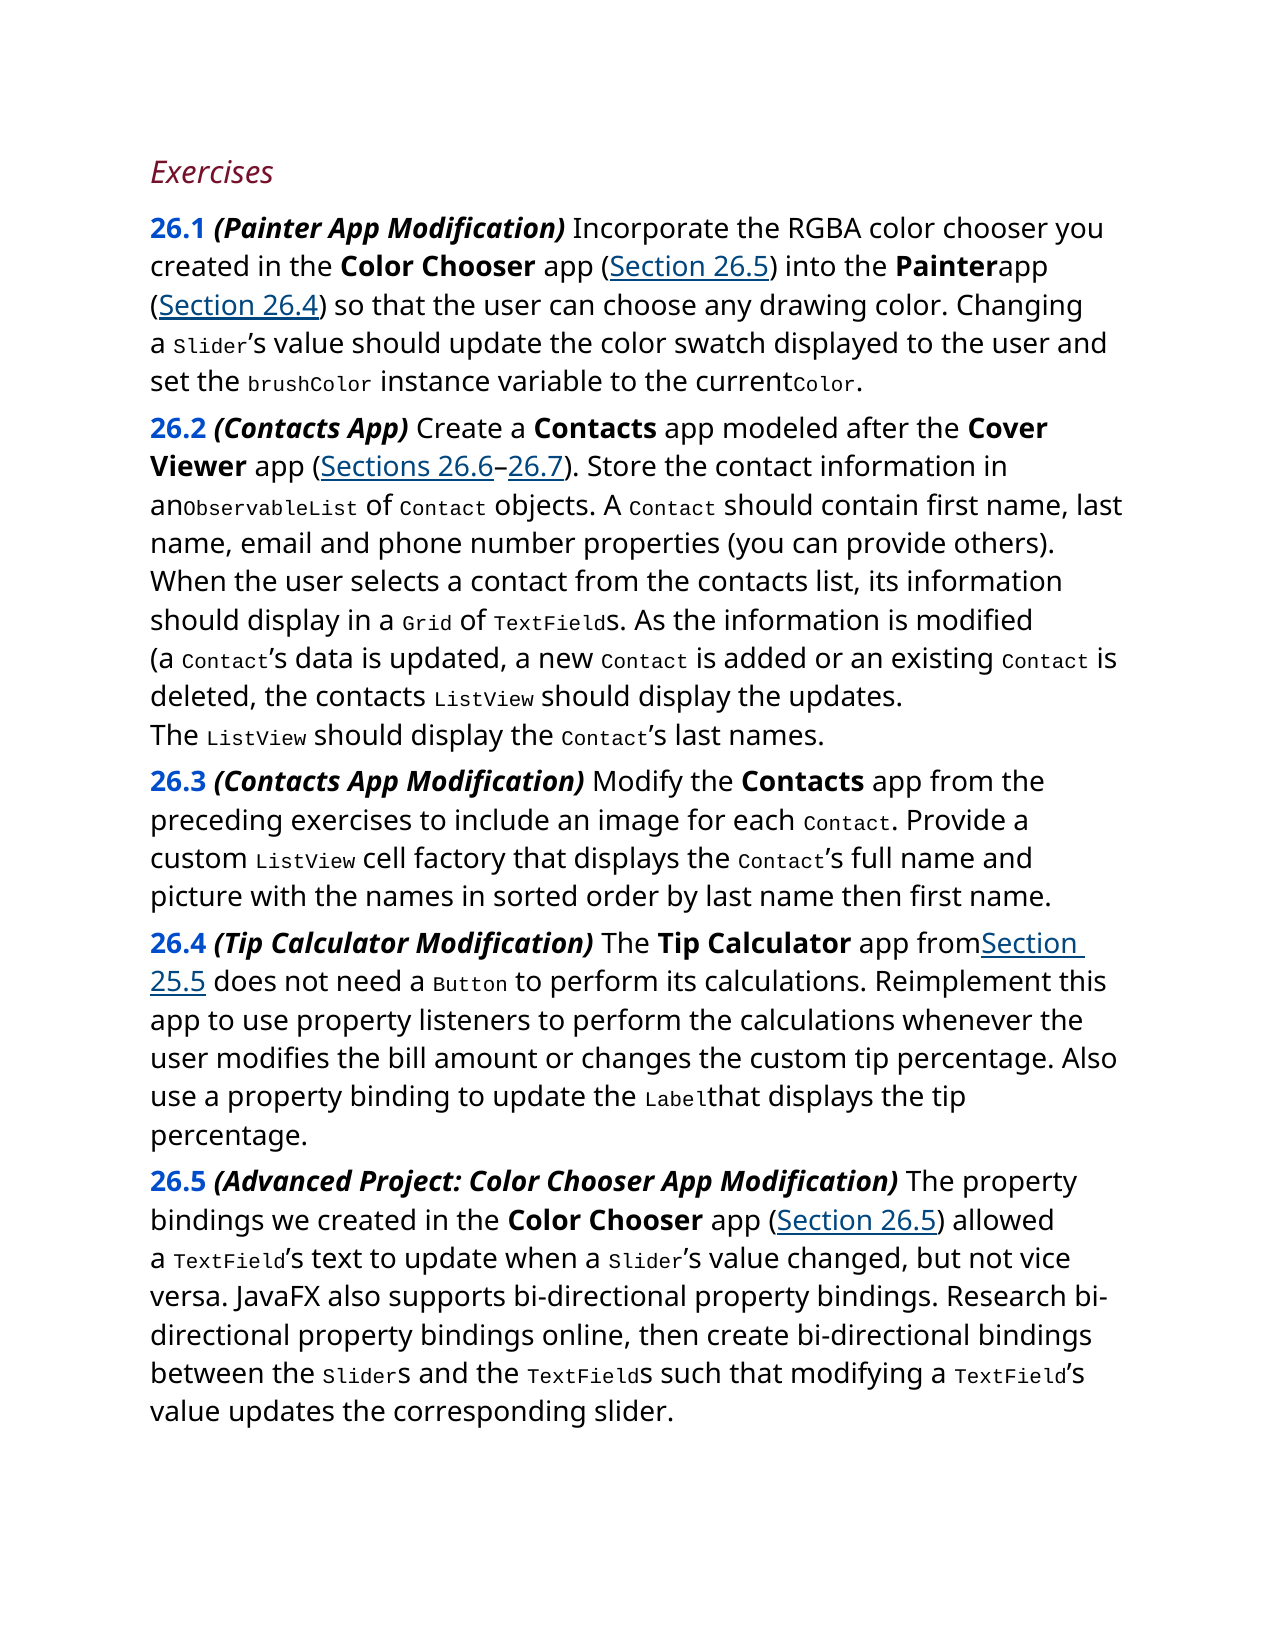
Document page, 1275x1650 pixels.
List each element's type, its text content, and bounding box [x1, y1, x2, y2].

text 26.5 (Advanced Project: Color Chooser App Modification) The property bindings we created in the Color Chooser app (Section 26.5) allowed a TextField’s text to update when a Slider’s value changed, but not vice versa. JavaFX also supports bi-directional property bindings. Research bi-directional property bindings online, then create bi-directional bindings between the Sliders and the TextFields such that modifying a TextField’s value updates the corresponding slider. [150, 1162, 1125, 1430]
subtitle Exercises [150, 150, 1125, 193]
text 26.1 (Painter App Modification) Incorporate the RGBA color chooser you created in the Color Chooser app (Section 26.5) into the Painterapp (Section 26.4) so that the user can choose any drawing color. Changing a Slider’s value should update the color swatch displayed to the user and set the brushColor instance variable to the currentColor. [150, 208, 1125, 400]
text 26.3 (Contacts App Modification) Modify the Contacts app from the preceding exercises to include an image for each Contact. Provide a custom ListView cell factory that displays the Contact’s full name and picture with the names in sorted order by last name then first name. [150, 762, 1125, 915]
text 26.2 (Contacts App) Create a Contacts app modeled after the Cover Viewer app (Sections 26.6–26.7). Store the contact information in anObservableList of Contact objects. A Contact should contain first name, last name, email and phone number properties (you can provide others). When the user selects a contact from the contacts list, its information should display in a Grid of TextFields. As the information is modified (a Contact’s data is updated, a new Contact is added or an existing Contact is deleted, the contacts ListView should display the updates. The ListView should display the Contact’s last names. [150, 408, 1125, 753]
text 26.4 (Tip Calculator Modification) The Tip Calculator app fromSection 25.5 does not need a Button to perform its calculations. Reimplement this app to use property listeners to perform the calculations whenever the user modifies the bill amount or changes the custom tip percentage. Also use a property binding to update the Labelthat displays the tip percentage. [150, 923, 1125, 1153]
